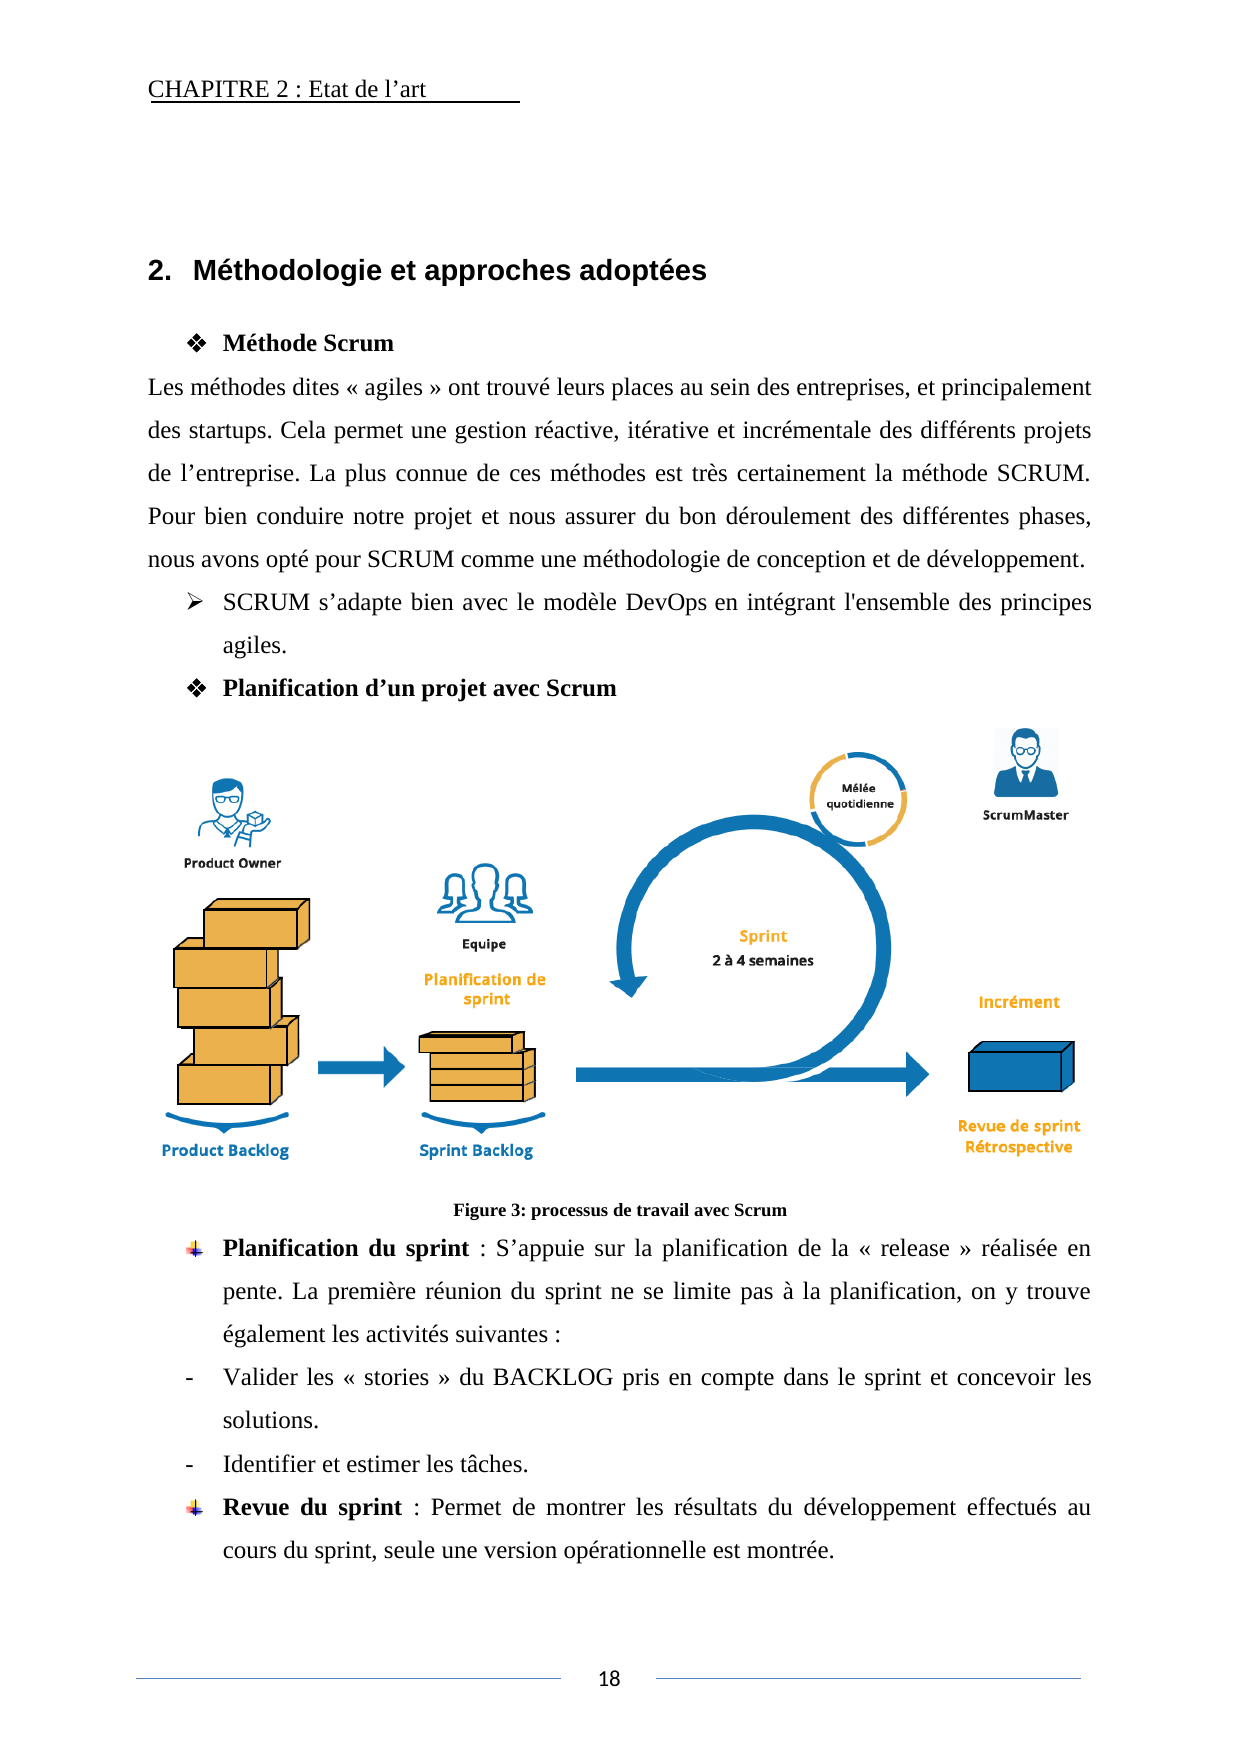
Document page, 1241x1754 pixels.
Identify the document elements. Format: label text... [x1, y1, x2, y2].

subtitle Méthodologie et approches adoptées [148, 253, 1092, 287]
list Planification d’un projet avec Scrum [185, 673, 1092, 702]
picture [186, 1498, 203, 1516]
picture [147, 716, 1093, 1172]
list Identifier et estimer les tâches. [185, 1449, 1092, 1477]
list Valider les « stories » du BACKLOG pris en compte dans le sprint et concevoir les solutions. [185, 1362, 1092, 1434]
list Revue du sprint : Permet de montrer les résultats du développement effectués au cours du sprint, seule une version opérationnelle est montrée. [185, 1492, 1092, 1564]
list Méthode Scrum [185, 328, 1092, 357]
list Planification du sprint : S’appuie sur la planification de la « release » réalisée en pente. La première réunion du sprint ne se limite pas à la planification, on y trouve également les activités suivantes : [185, 1233, 1092, 1348]
list SCRUM s’adapte bien avec le modèle DevOps en intégrant l'ensemble des principes agiles. [185, 587, 1092, 659]
list Les méthodes dites « agiles » ont trouvé leurs places au sein des entreprises, et principalement des startups. Cela permet une gestion réactive, itérative et incrémentale des différents projets de l’entreprise. La plus connue de ces méthodes est très certainement la méthode SCRUM. Pour bien conduire notre projet et nous assurer du bon déroulement des différentes phases, nous avons opté pour SCRUM comme une méthodologie de conception et de développement. [148, 372, 1092, 573]
picture [186, 1239, 203, 1257]
